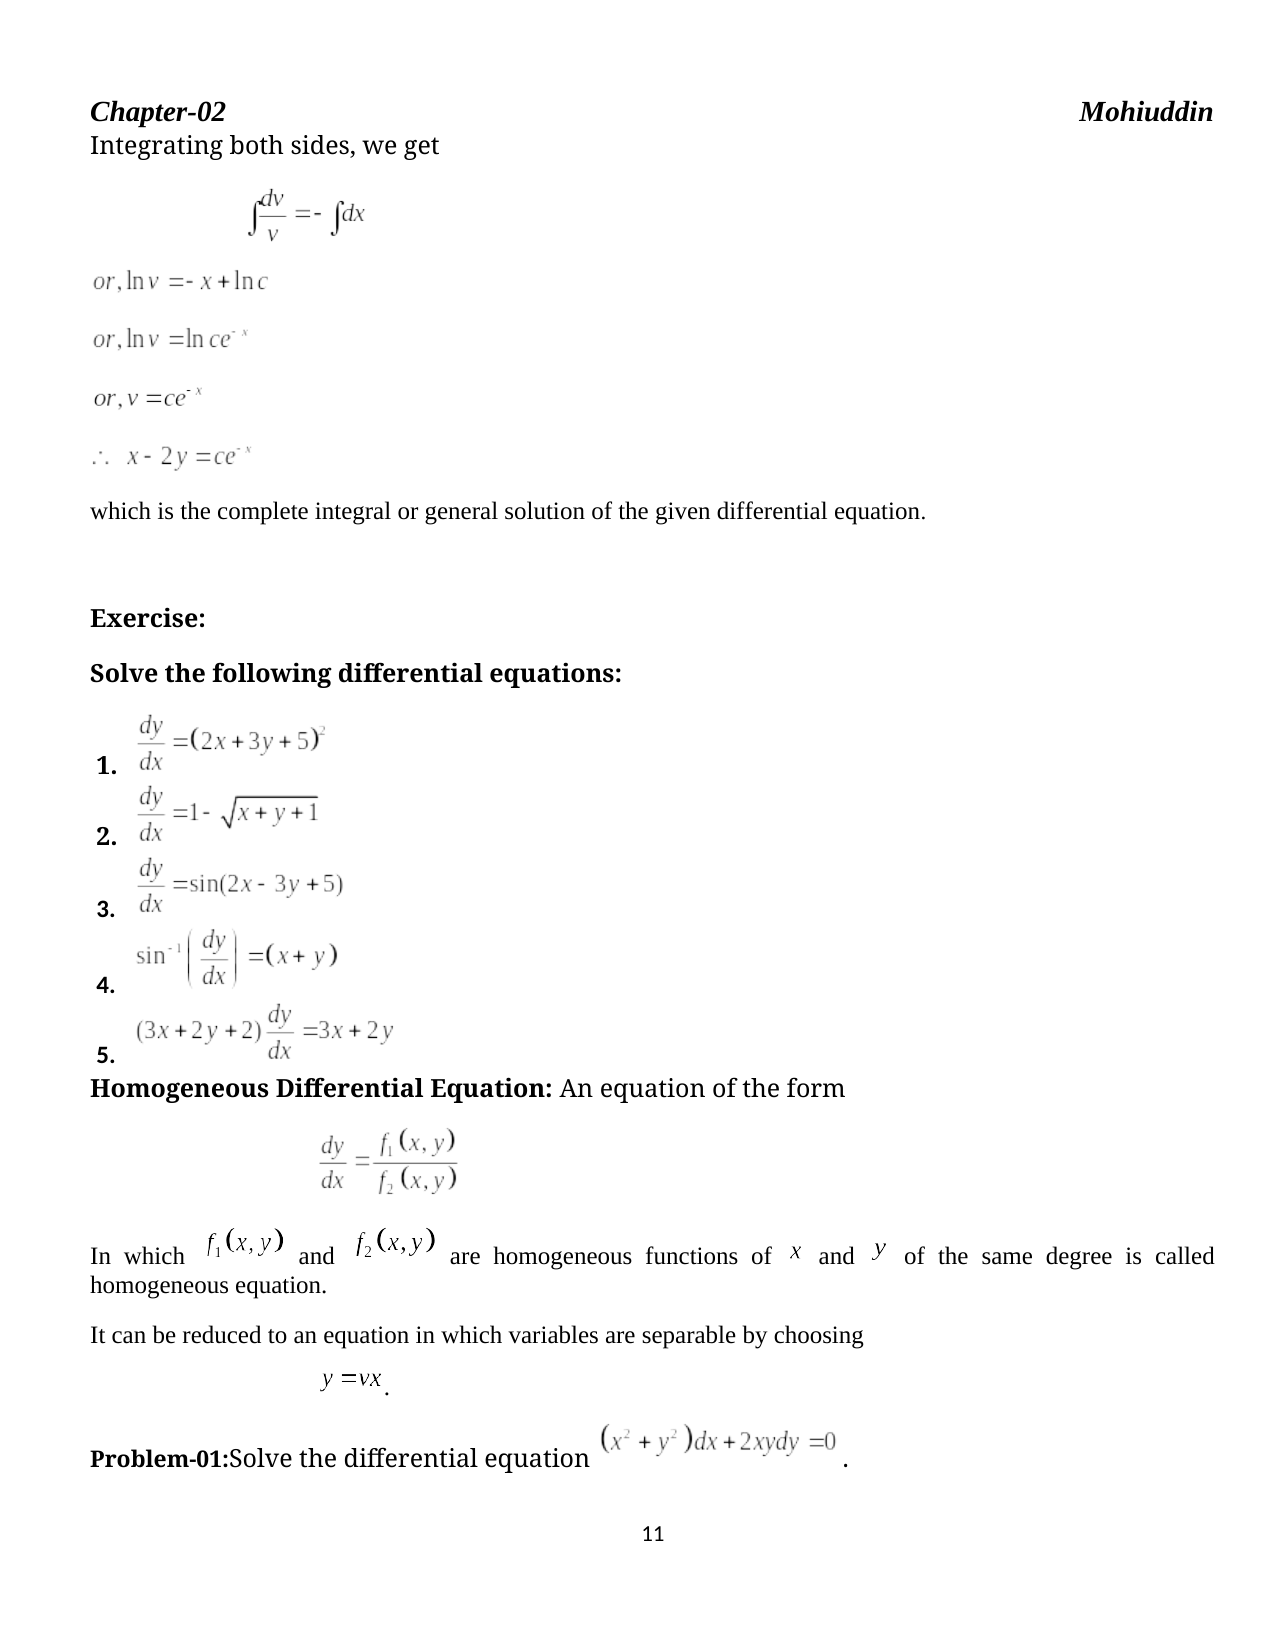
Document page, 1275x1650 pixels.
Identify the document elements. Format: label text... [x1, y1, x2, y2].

text which is the complete integral or general solution of the given differential equation. [90, 496, 1215, 525]
text . [90, 1369, 1215, 1401]
text Homogeneous Differential Equation: An equation of the form [90, 1070, 1215, 1104]
text Integrating both sides, we get [90, 128, 1215, 162]
text Problem-01:Solve the differential equation . [90, 1422, 1215, 1475]
text It can be reduced to an equation in which variables are separable by choosing [90, 1320, 1215, 1348]
text In which and are homogeneous functions of and of the same degree is called homogeneous equation. [90, 1222, 1215, 1299]
text Exercise: [90, 601, 1215, 634]
text Solve the following differential equations: [90, 655, 1215, 689]
